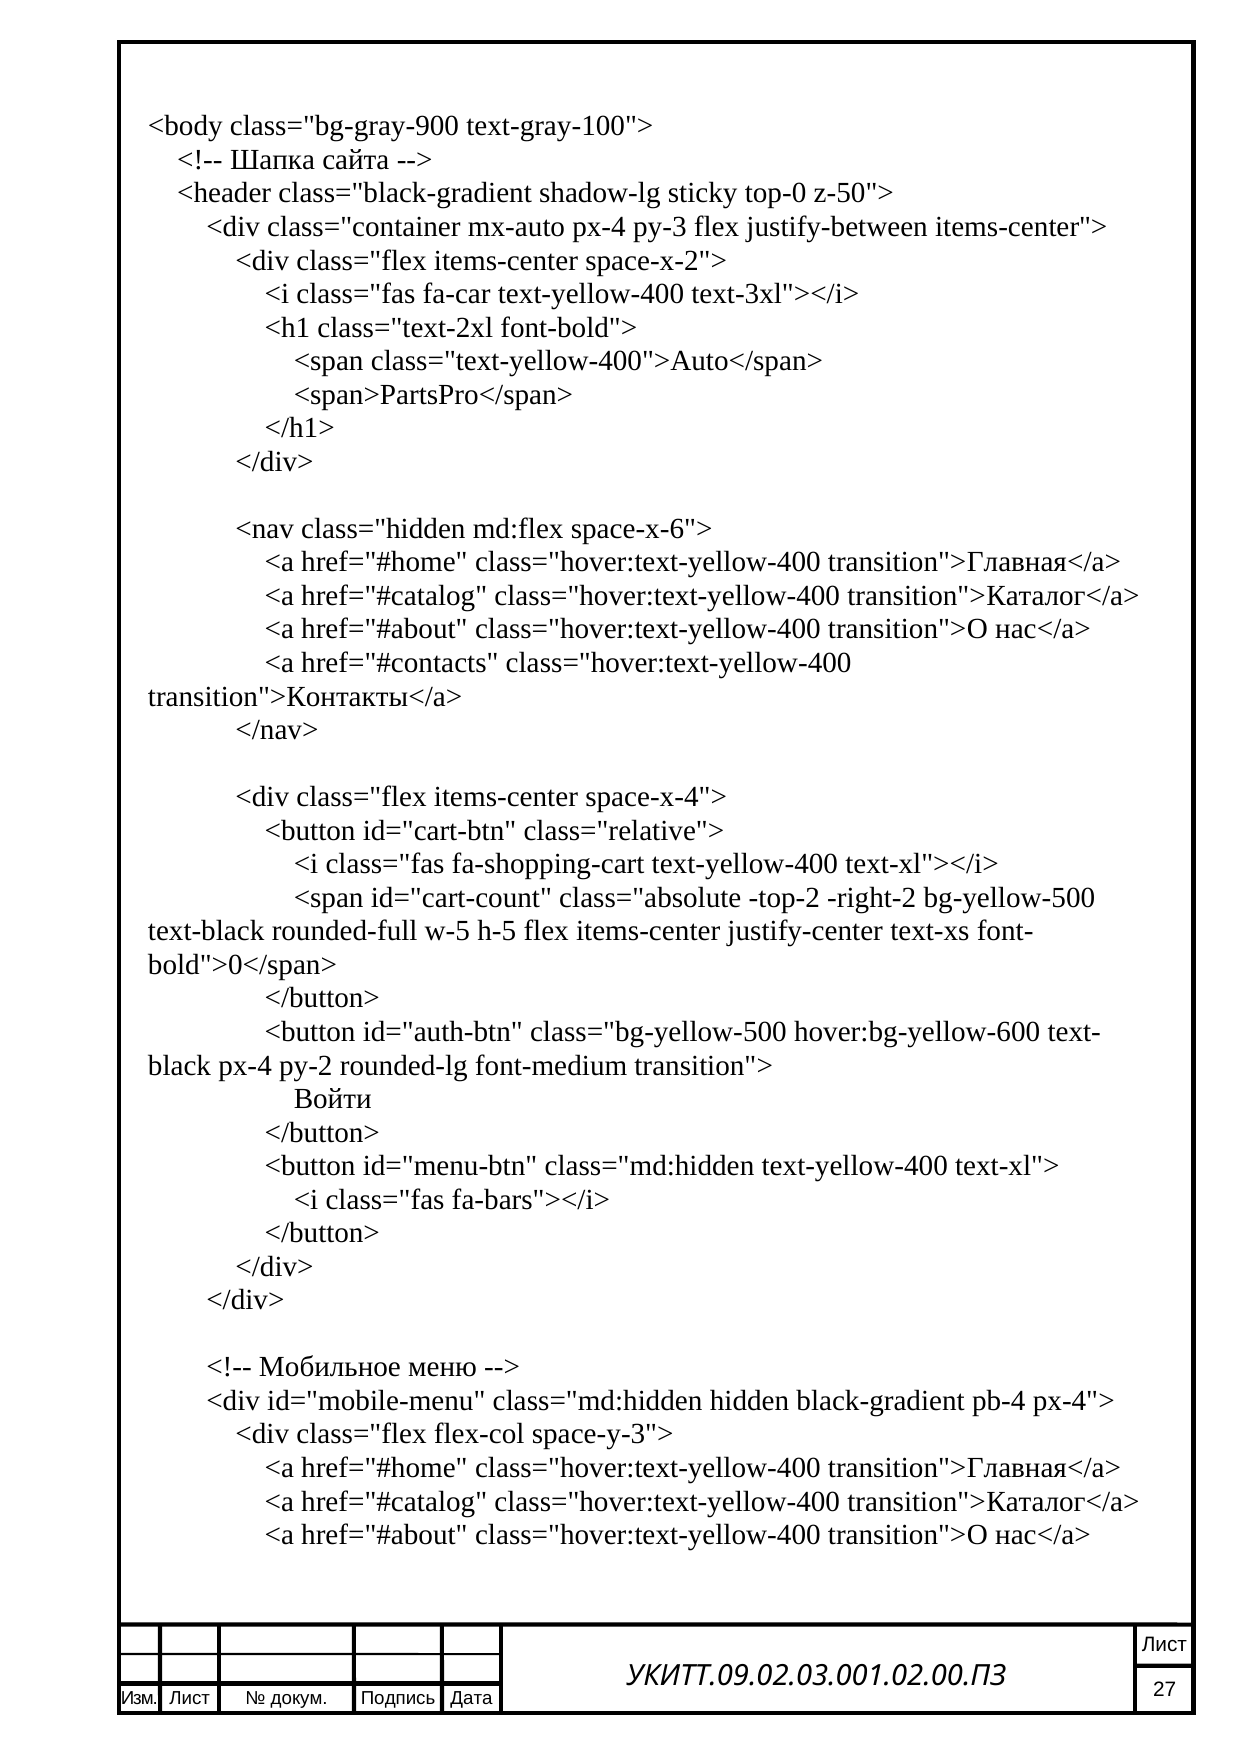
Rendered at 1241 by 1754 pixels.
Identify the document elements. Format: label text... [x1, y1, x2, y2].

text <a href="#catalog" class="hover:text-yellow-400 transition">Каталог</a> [148, 578, 1152, 612]
text <!-- Шапка сайта --> [148, 142, 1152, 176]
text <body class="bg-gray-900 text-gray-100"> [148, 108, 1152, 142]
text <a href="#contacts" class="hover:text-yellow-400 transition">Контакты</a> [148, 645, 1152, 712]
text <a href="#about" class="hover:text-yellow-400 transition">О нас</a> [148, 612, 1152, 645]
text <!-- Мобильное меню --> [148, 1349, 1152, 1383]
text <i class="fas fa-car text-yellow-400 text-3xl"></i> [148, 276, 1152, 310]
text <a href="#home" class="hover:text-yellow-400 transition">Главная</a> [148, 544, 1152, 578]
text </div> [148, 1282, 1152, 1316]
text </button> [148, 1115, 1152, 1148]
text <span id="cart-count" class="absolute -top-2 -right-2 bg-yellow-500 text-black rounded-full w-5 h-5 flex items-center justify-center text-xs font-bold">0</span> [148, 880, 1152, 981]
text <div class="flex items-center space-x-2"> [148, 243, 1152, 276]
text <i class="fas fa-shopping-cart text-yellow-400 text-xl"></i> [148, 846, 1152, 880]
text <button id="menu-btn" class="md:hidden text-yellow-400 text-xl"> [148, 1148, 1152, 1182]
text </nav> [148, 712, 1152, 746]
text <button id="cart-btn" class="relative"> [148, 813, 1152, 846]
text </button> [148, 981, 1152, 1014]
text <div class="container mx-auto px-4 py-3 flex justify-between items-center"> [148, 209, 1152, 243]
text <a href="#catalog" class="hover:text-yellow-400 transition">Каталог</a> [148, 1484, 1152, 1517]
text <h1 class="text-2xl font-bold"> [148, 310, 1152, 343]
text </h1> [148, 410, 1152, 444]
text <button id="auth-btn" class="bg-yellow-500 hover:bg-yellow-600 text-black px-4 py-2 rounded-lg font-medium transition"> [148, 1014, 1152, 1081]
text <i class="fas fa-bars"></i> [148, 1182, 1152, 1215]
text </div> [148, 444, 1152, 477]
text <nav class="hidden md:flex space-x-6"> [148, 511, 1152, 544]
text <a href="#about" class="hover:text-yellow-400 transition">О нас</a> [148, 1517, 1152, 1551]
text <header class="black-gradient shadow-lg sticky top-0 z-50"> [148, 176, 1152, 209]
text Войти [148, 1081, 1152, 1115]
text <a href="#home" class="hover:text-yellow-400 transition">Главная</a> [148, 1450, 1152, 1484]
text </div> [148, 1249, 1152, 1282]
text <span>PartsPro</span> [148, 377, 1152, 410]
text </button> [148, 1215, 1152, 1249]
text <span class="text-yellow-400">Auto</span> [148, 343, 1152, 377]
text <div class="flex items-center space-x-4"> [148, 779, 1152, 813]
text <div class="flex flex-col space-y-3"> [148, 1417, 1152, 1450]
text <div id="mobile-menu" class="md:hidden hidden black-gradient pb-4 px-4"> [148, 1383, 1152, 1417]
